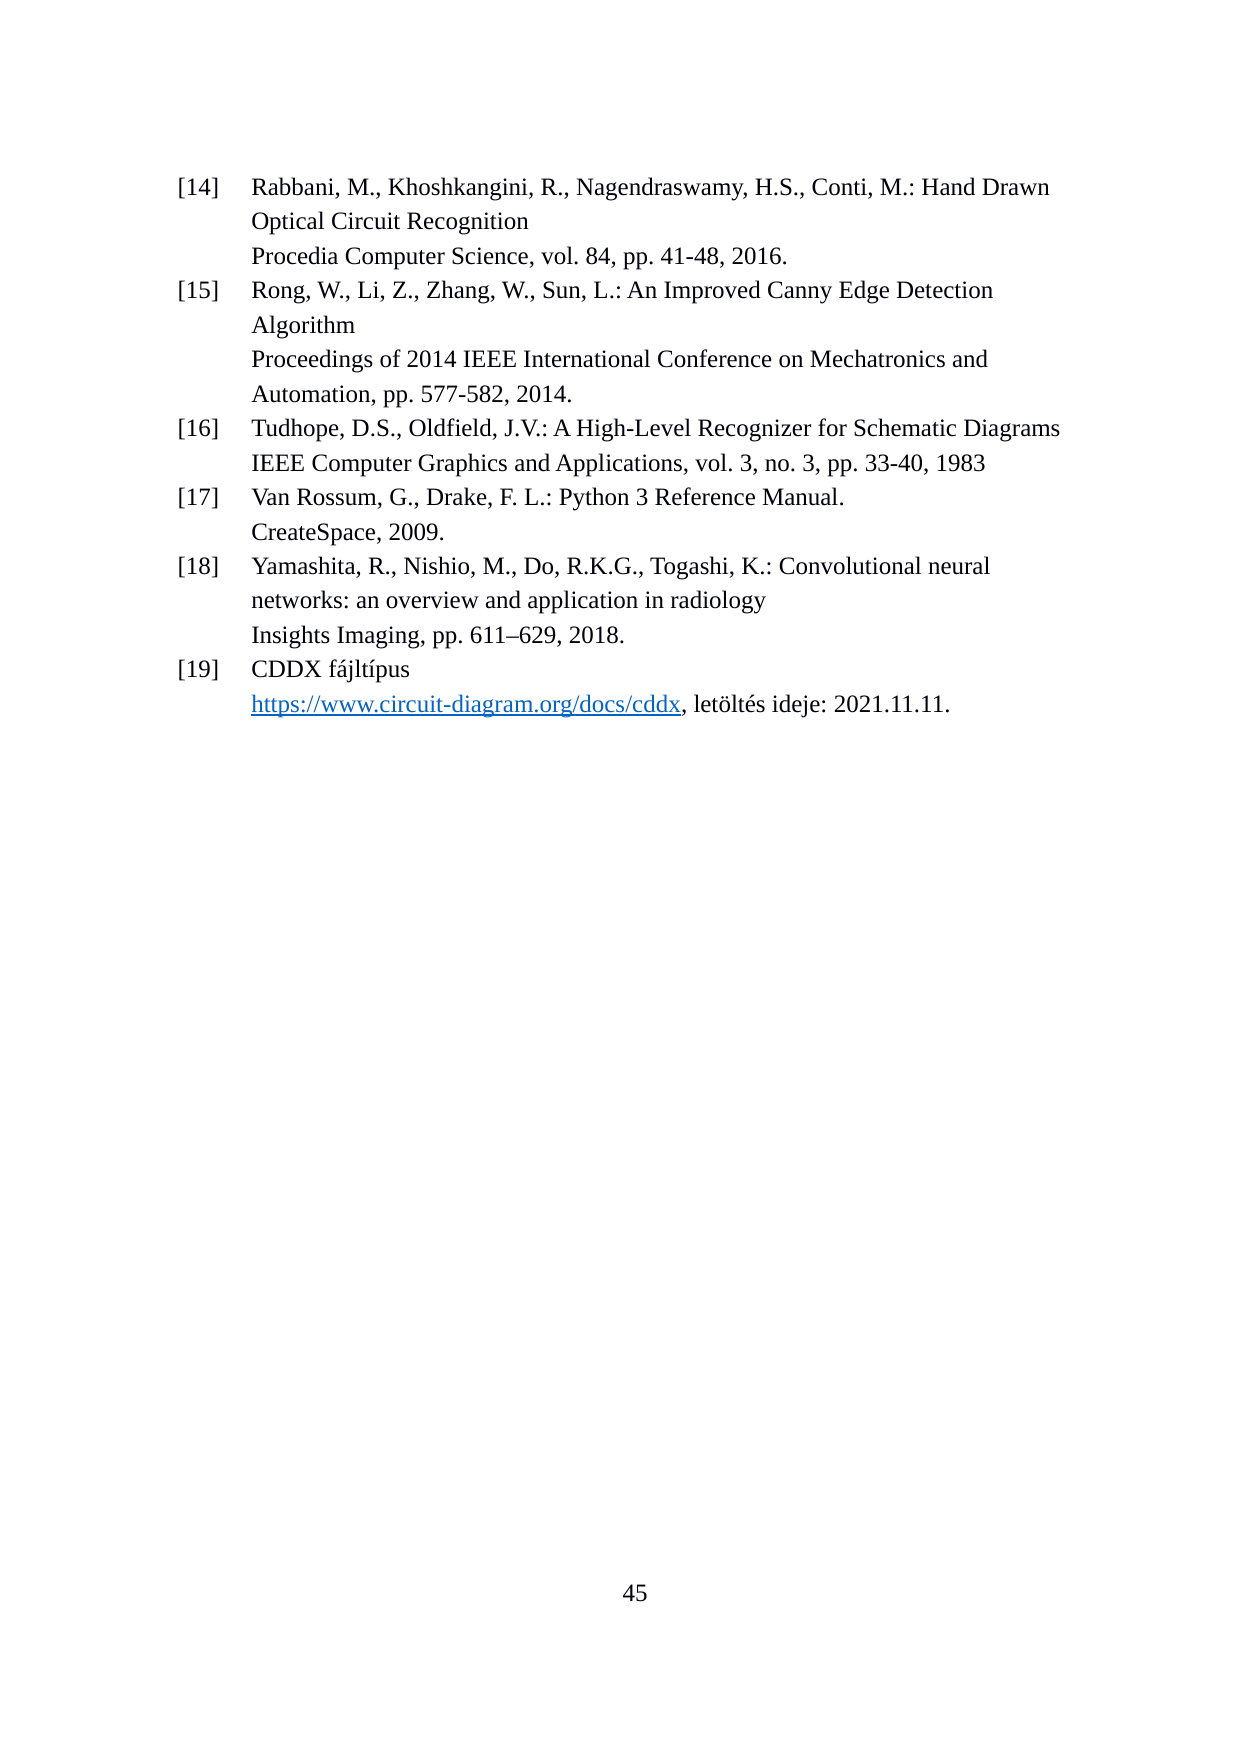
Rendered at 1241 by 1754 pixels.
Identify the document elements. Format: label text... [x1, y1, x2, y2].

text Yamashita, R., Nishio, M., Do, R.K.G., Togashi, K.: Convolutional neural networks: an overview and application in radiology Insights Imaging, pp. 611–629, 2018. [177, 551, 1092, 649]
text Rong, W., Li, Z., Zhang, W., Sun, L.: An Improved Canny Edge Detection Algorithm Proceedings of 2014 IEEE International Conference on Mechatronics and Automation, pp. 577-582, 2014. [177, 275, 1092, 407]
text CDDX fájltípus https://www.circuit-diagram.org/docs/cddx, letöltés ideje: 2021.11.11. [177, 654, 1092, 718]
text Rabbani, M., Khoshkangini, R., Nagendraswamy, H.S., Conti, M.: Hand Drawn Optical Circuit Recognition Procedia Computer Science, vol. 84, pp. 41-48, 2016. [177, 172, 1092, 269]
text Van Rossum, G., Drake, F. L.: Python 3 Reference Manual. CreateSpace, 2009. [177, 482, 1092, 545]
text Tudhope, D.S., Oldfield, J.V.: A High-Level Recognizer for Schematic Diagrams IEEE Computer Graphics and Applications, vol. 3, no. 3, pp. 33-40, 1983 [177, 413, 1092, 476]
